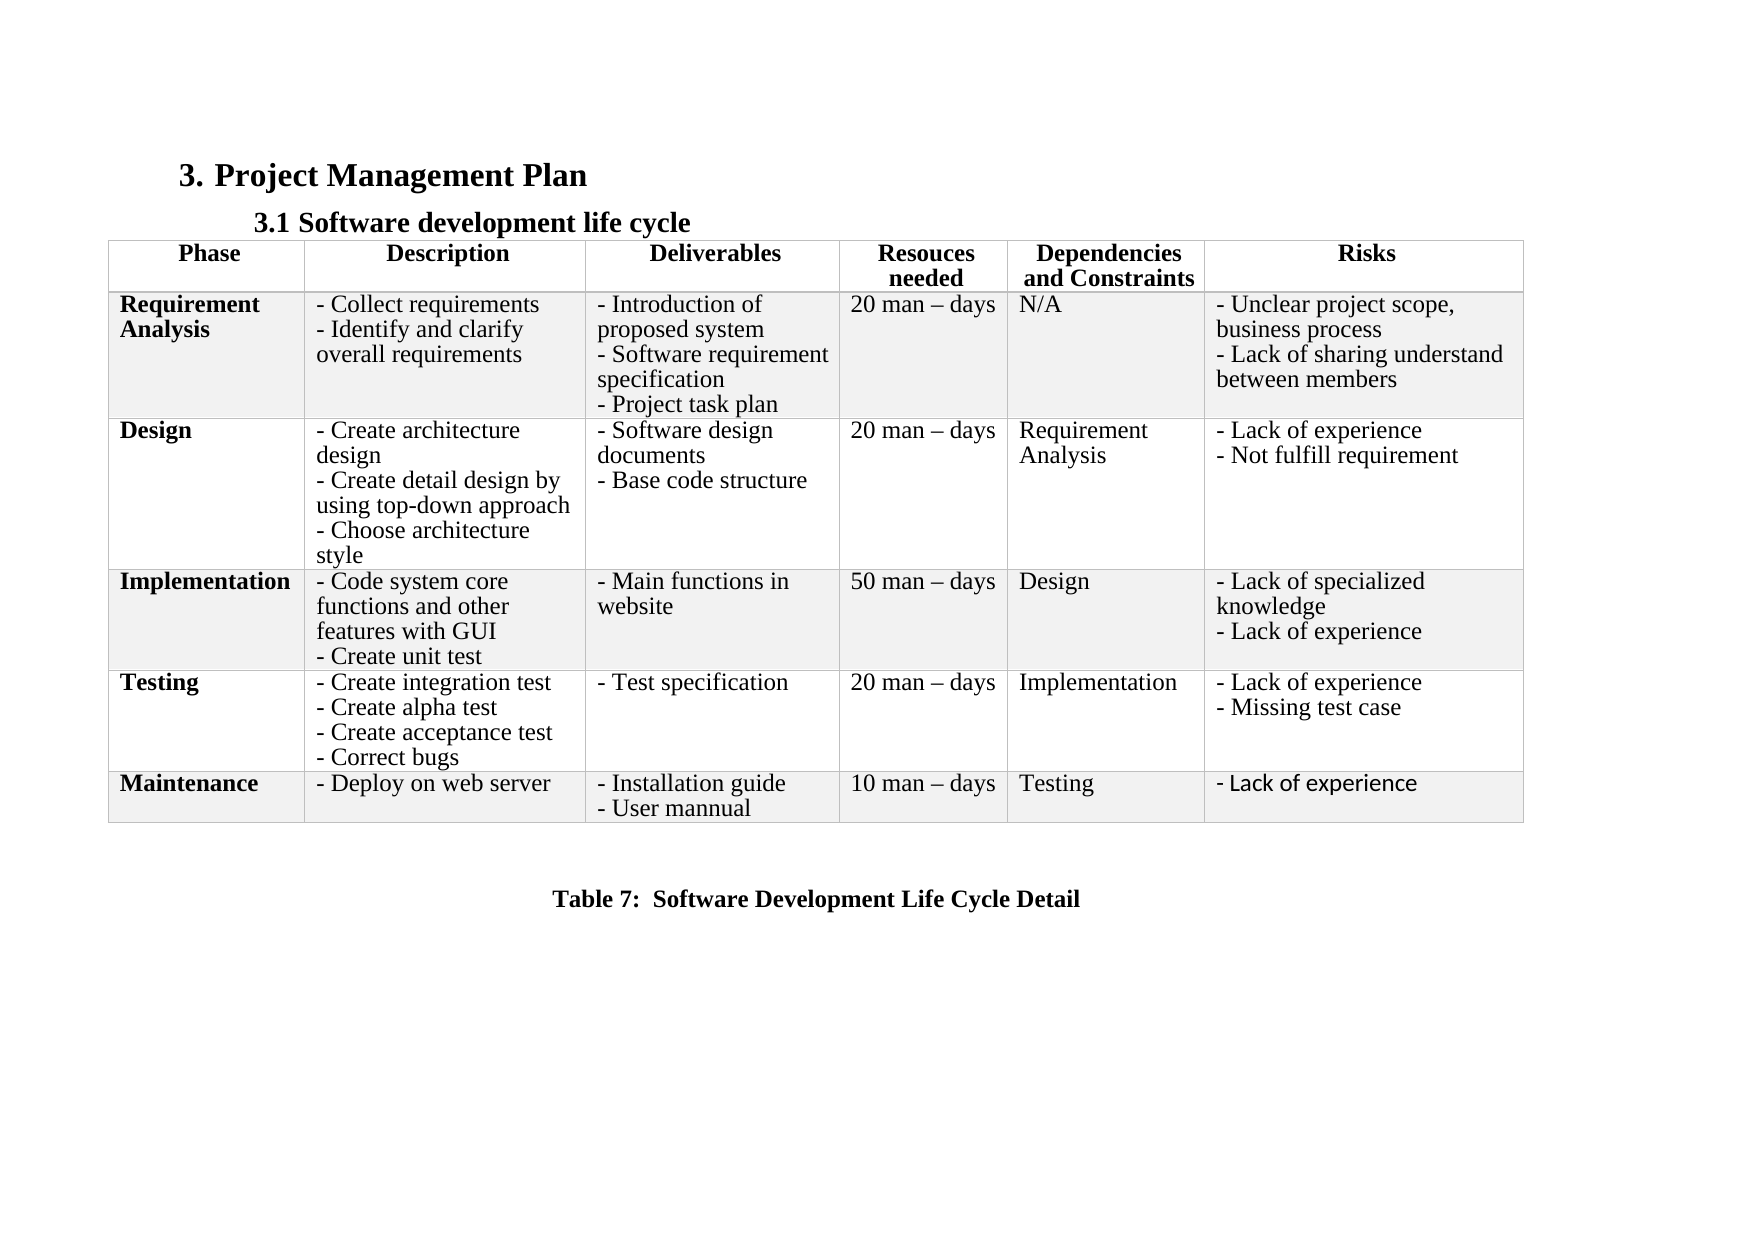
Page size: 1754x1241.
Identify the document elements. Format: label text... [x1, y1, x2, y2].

table_cell - Introduction of proposed system - Software requirement specification - Project task plan [586, 293, 839, 417]
table_header Dependencies and Constraints [1008, 241, 1204, 291]
table_cell - Main functions in website [586, 570, 839, 669]
table_cell Implementation [109, 570, 304, 669]
table_header Risks [1205, 241, 1523, 291]
table_cell Testing [109, 671, 304, 771]
table_cell - Create integration test - Create alpha test - Create acceptance test - Correct bugs [305, 671, 585, 771]
table_cell - Lack of experience [1205, 772, 1523, 822]
table_cell 20 man – days [840, 419, 1007, 568]
table_cell - Lack of experience - Not fulfill requirement [1205, 419, 1523, 568]
text 3. Project Management Plan [123, 155, 1604, 193]
text Table 7: Software Development Life Cycle Detail [28, 889, 1604, 912]
table_cell Design [109, 419, 304, 568]
table_cell 20 man – days [840, 671, 1007, 771]
table_cell N/A [1008, 293, 1204, 417]
table_cell 10 man – days [840, 772, 1007, 822]
table_header Deliverables [586, 241, 839, 291]
table_cell Requirement Analysis [109, 293, 304, 417]
table_cell 50 man – days [840, 570, 1007, 669]
table_cell - Collect requirements - Identify and clarify overall requirements [305, 293, 585, 417]
table_cell Implementation [1008, 671, 1204, 771]
table_cell Design [1008, 570, 1204, 669]
table_header Description [305, 241, 585, 291]
table_cell Testing [1008, 772, 1204, 822]
table_cell - Unclear project scope, business process - Lack of sharing understand between members [1205, 293, 1523, 417]
table_header Resouces needed [840, 241, 1007, 291]
table_cell - Code system core functions and other features with GUI - Create unit test [305, 570, 585, 669]
table_cell Requirement Analysis [1008, 419, 1204, 568]
table_cell - Test specification [586, 671, 839, 771]
table_cell 20 man – days [840, 293, 1007, 417]
table_cell Maintenance [109, 772, 304, 822]
table_cell - Software design documents - Base code structure [586, 419, 839, 568]
text 3.1 Software development life cycle [245, 206, 1604, 237]
table_cell - Installation guide - User mannual [586, 772, 839, 822]
table_cell - Create architecture design - Create detail design by using top-down approach - Choose architecture style [305, 419, 585, 568]
table_cell - Lack of specialized knowledge - Lack of experience [1205, 570, 1523, 669]
table_header Phase [109, 241, 304, 291]
table_cell - Lack of experience - Missing test case [1205, 671, 1523, 771]
table_cell - Deploy on web server [305, 772, 585, 822]
